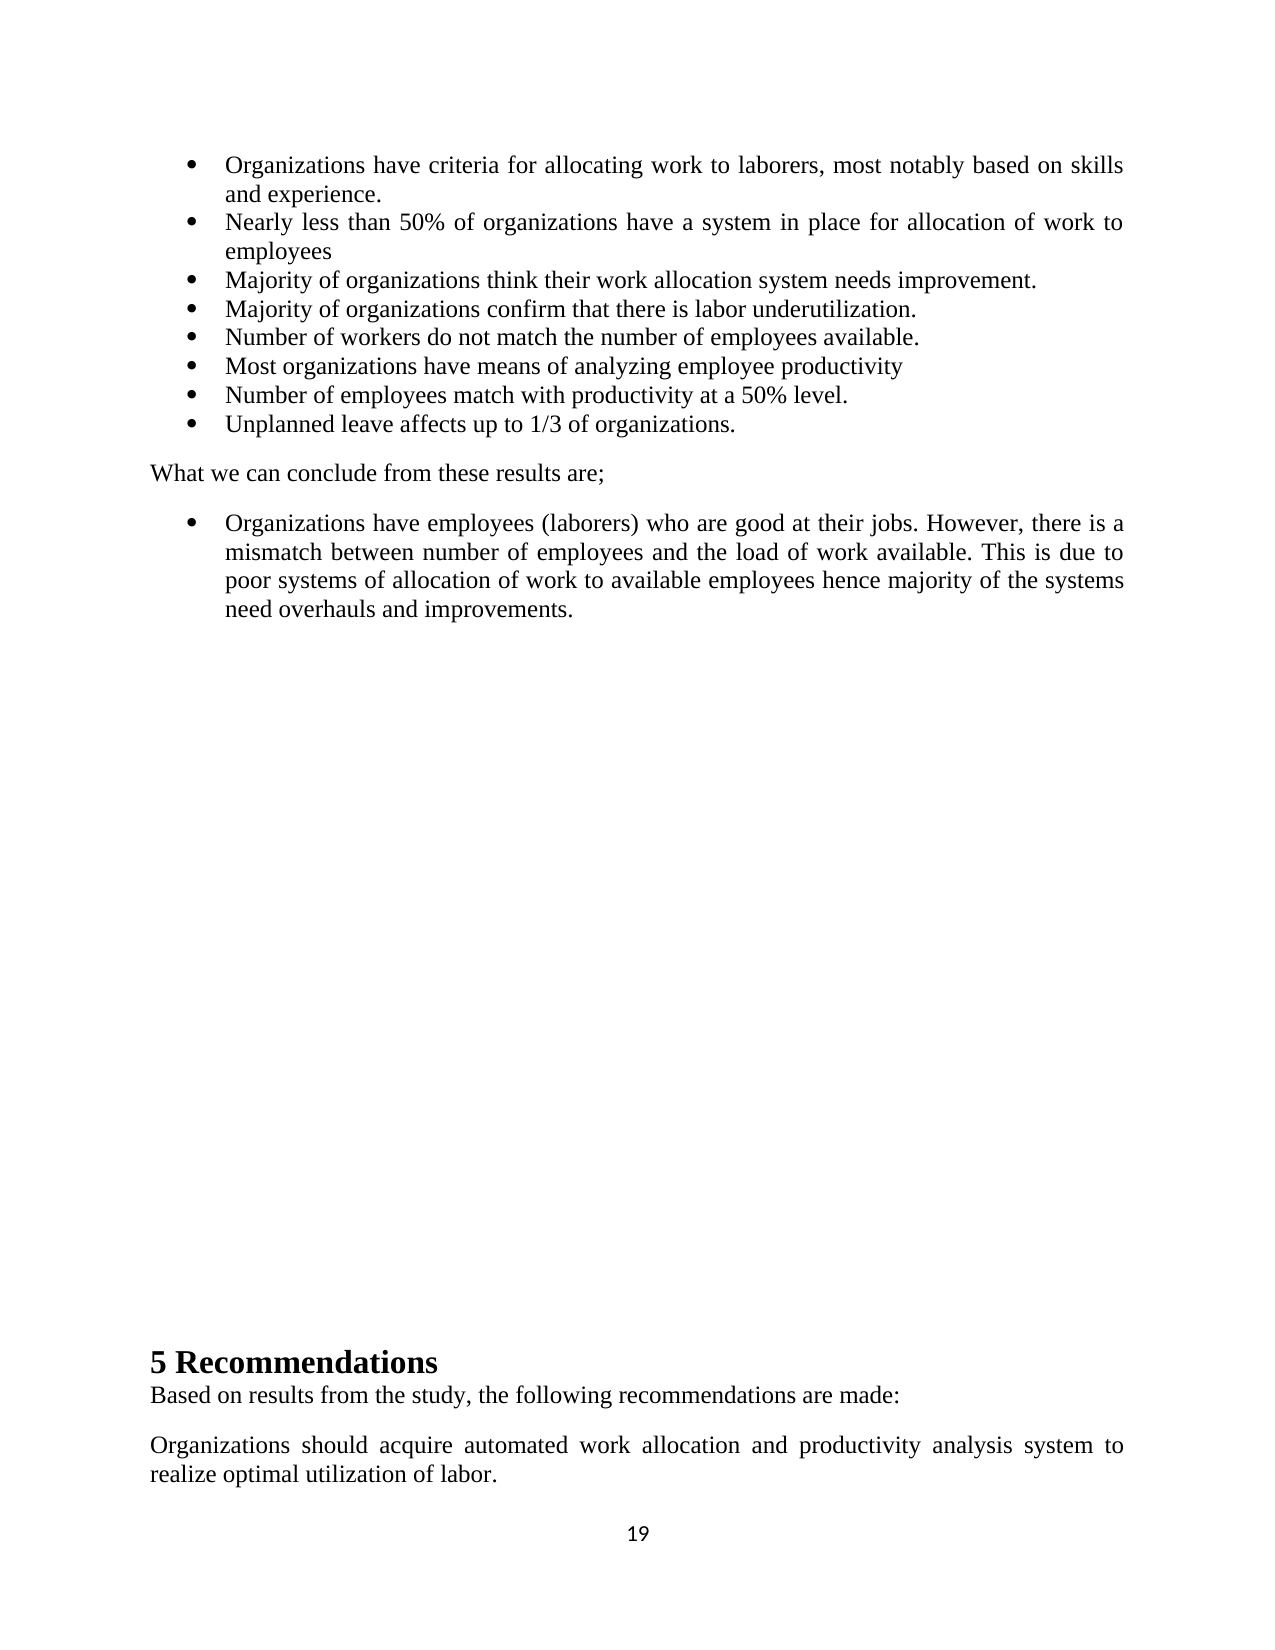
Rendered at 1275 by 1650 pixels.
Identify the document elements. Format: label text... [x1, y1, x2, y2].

list Majority of organizations confirm that there is labor underutilization. [187, 294, 1125, 322]
text Based on results from the study, the following recommendations are made: [150, 1380, 1125, 1409]
list Majority of organizations think their work allocation system needs improvement. [187, 265, 1125, 294]
list Most organizations have means of analyzing employee productivity [187, 351, 1125, 380]
text Organizations should acquire automated work allocation and productivity analysis system to realize optimal utilization of labor. [150, 1430, 1125, 1487]
list Number of workers do not match the number of employees available. [187, 322, 1125, 351]
text What we can conclude from these results are; [150, 458, 1125, 487]
subtitle 5 Recommendations [150, 1342, 1125, 1380]
list Number of employees match with productivity at a 50% level. [187, 380, 1125, 409]
list Organizations have employees (laborers) who are good at their jobs. However, there is a mismatch between number of employees and the load of work available. This is due to poor systems of allocation of work to available employees hence majority of the systems need overhauls and improvements. [187, 508, 1125, 623]
list Nearly less than 50% of organizations have a system in place for allocation of work to employees [187, 207, 1125, 265]
list Unplanned leave affects up to 1/3 of organizations. [187, 409, 1125, 437]
list Organizations have criteria for allocating work to laborers, most notably based on skills and experience. [187, 150, 1125, 207]
